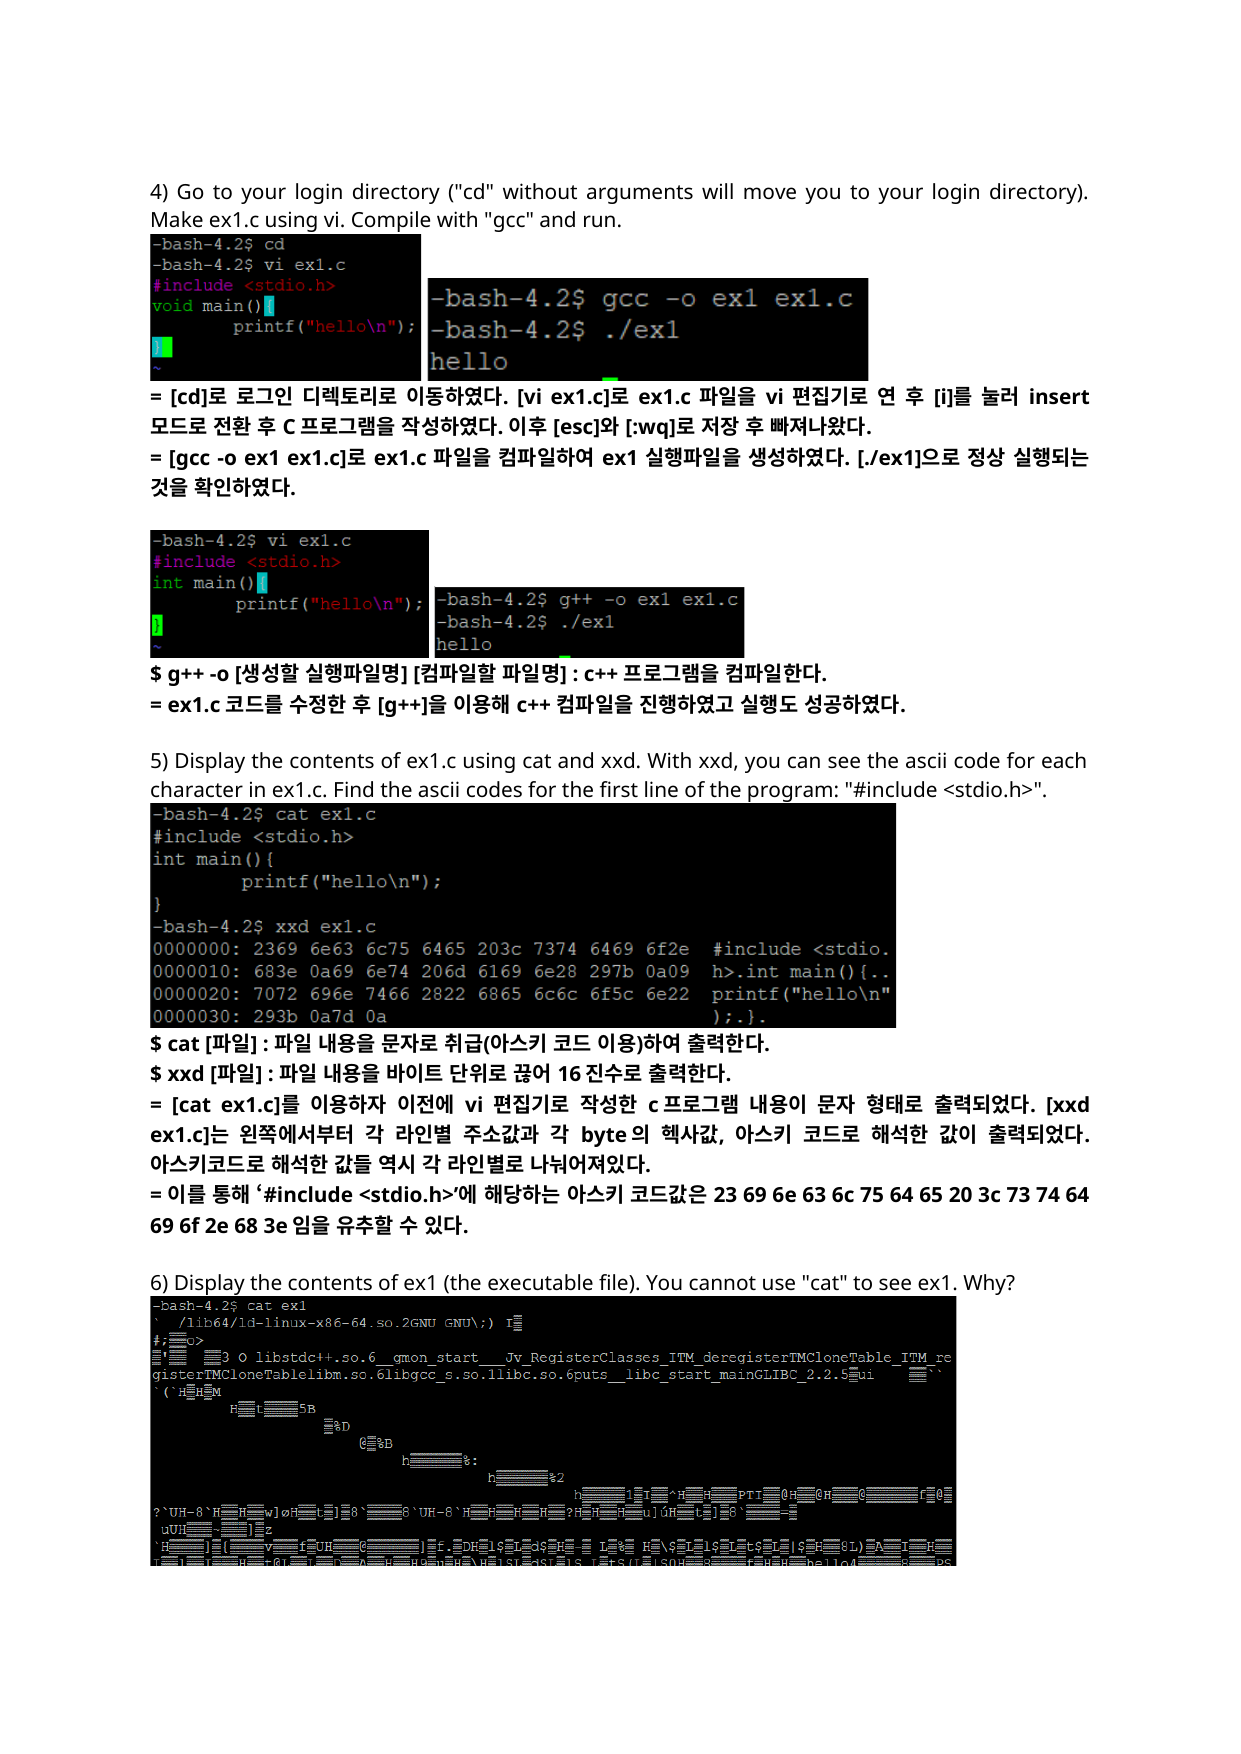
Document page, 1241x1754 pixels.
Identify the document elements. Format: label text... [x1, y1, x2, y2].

picture [150, 1296, 957, 1566]
text = ex1.c 코드를 수정한 후 [g++]을 이용해 c++ 컴파일을 진행하였고 실행도 성공하였다. [150, 688, 1090, 718]
text = [cat ex1.c]를 이용하자 이전에 vi 편집기로 작성한 c프로그램 내용이 문자 형태로 출력되었다. [xxd ex1.c]는 왼쪽에서부터 각 라인별 주소값과 각 byte의 헥사값, 아스키 코드로 해석한 값이 출력되었다. 아스키코드로 해석한 값들 역시 각 라인별로 나눠어져있다. [150, 1088, 1090, 1179]
text = [cd]로 로그인 디렉토리로 이동하였다. [vi ex1.c]로 ex1.c 파일을 vi 편집기로 연 후 [i]를 눌러 insert모드로 전환 후 C프로그램을 작성하였다. 이후 [esc]와 [:wq]로 저장 후 빠져나왔다. [150, 380, 1090, 441]
picture [150, 234, 422, 381]
text $ g++ -o [생성할 실행파일명] [컴파일할 파일명] : c++ 프로그램을 컴파일한다. [150, 657, 1090, 688]
picture [434, 586, 745, 658]
text 6) Display the contents of ex1 (the executable file). You cannot use "cat" to see ex1. Why? [150, 1268, 1090, 1296]
text $ xxd [파일] : 파일 내용을 바이트 단위로 끊어 16진수로 출력한다. [150, 1057, 1090, 1088]
text = 이를 통해 ‘#include <stdio.h>’에 해당하는 아스키 코드값은 23 69 6e 63 6c 75 64 65 20 3c 73 74 64 69 6f 2e 68 3e임을 유추할 수 있다. [150, 1179, 1090, 1239]
text = [gcc -o ex1 ex1.c]로 ex1.c 파일을 컴파일하여 ex1 실행파일을 생성하였다. [./ex1]으로 정상 실행되는 것을 확인하였다. [150, 441, 1090, 502]
text $ cat [파일] : 파일 내용을 문자로 취급(아스키 코드 이용)하여 출력한다. [150, 1027, 1090, 1057]
text 5) Display the contents of ex1.c using cat and xxd. With xxd, you can see the ascii code for each character in ex1.c. Find the ascii codes for the first line of the program: "#include <stdio.h>". [150, 747, 1090, 803]
text 4) Go to your login directory ("cd" without arguments will move you to your login directory). Make ex1.c using vi. Compile with "gcc" and run. [150, 177, 1090, 234]
picture [150, 803, 897, 1028]
picture [427, 278, 869, 381]
picture [150, 530, 429, 658]
